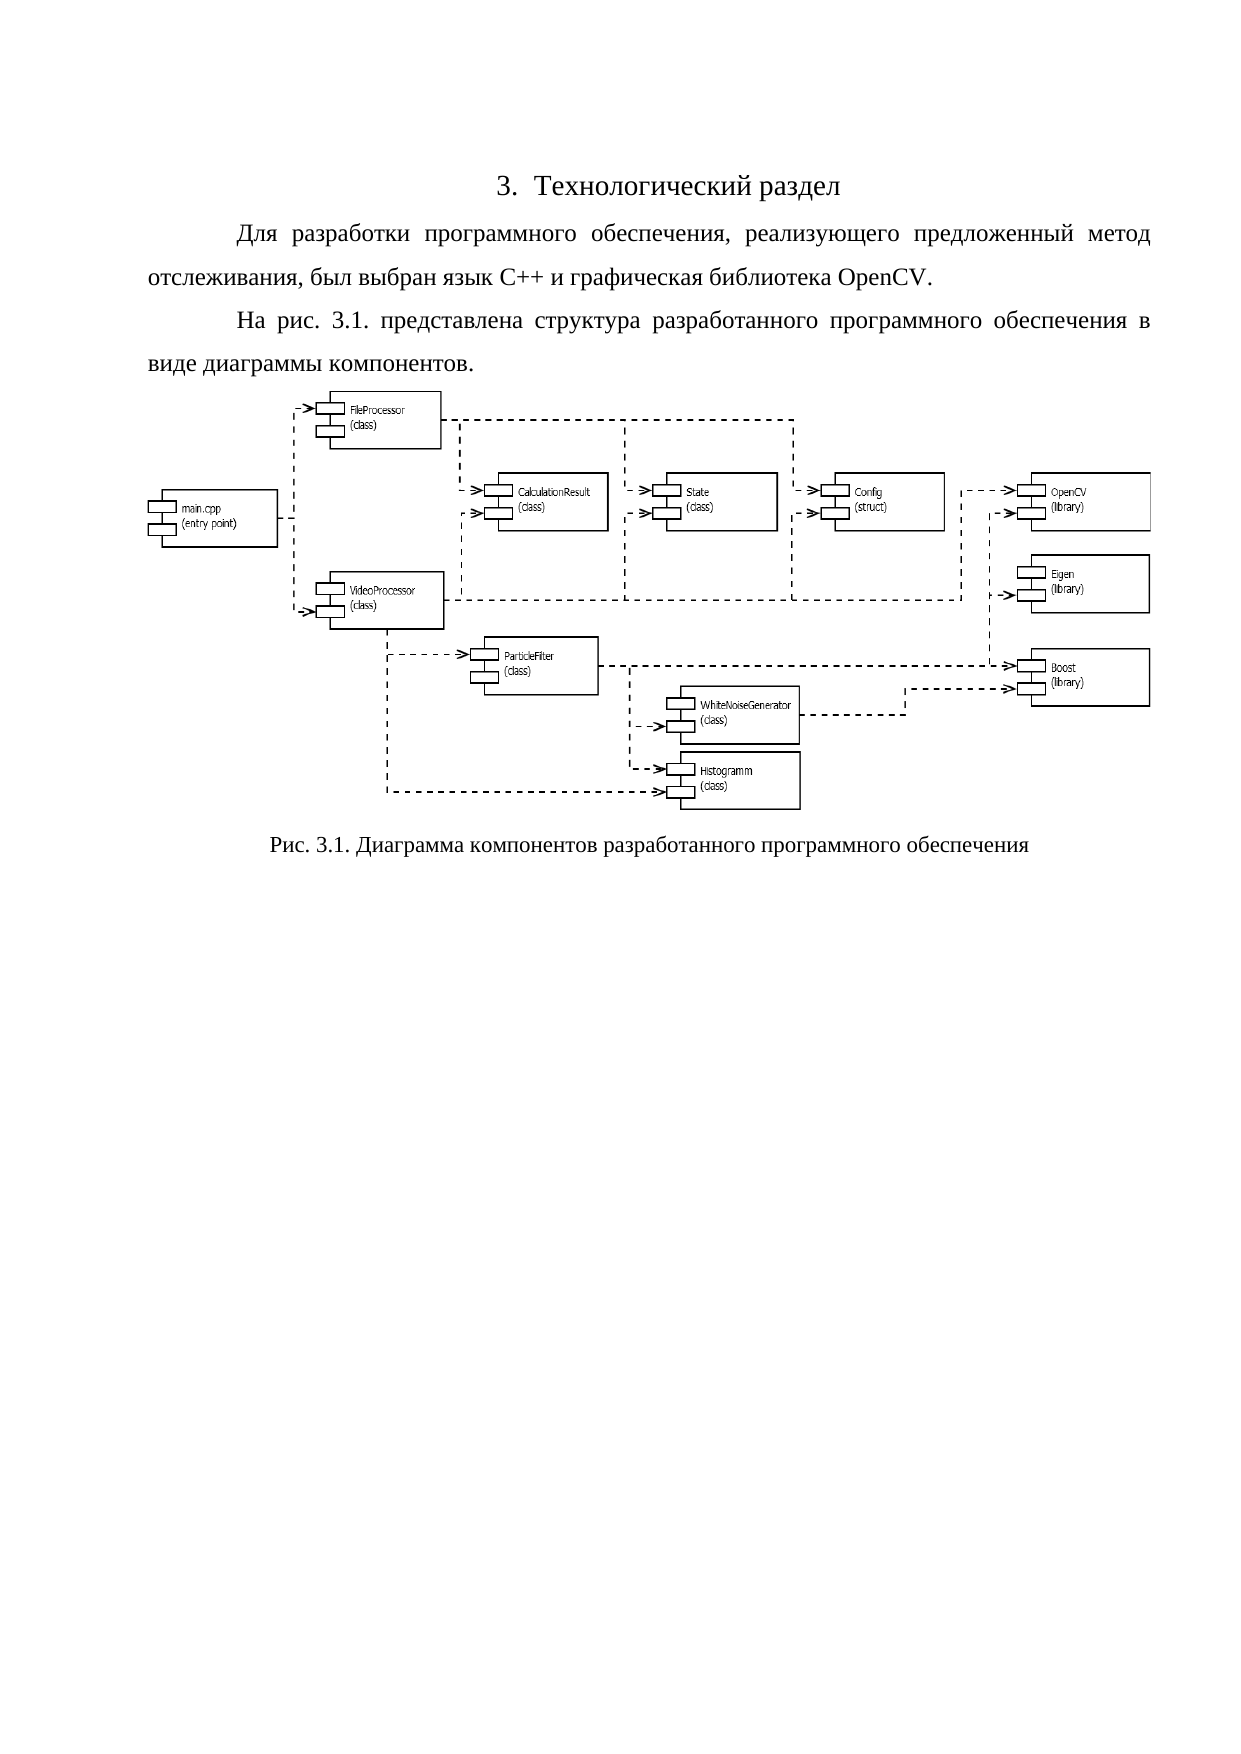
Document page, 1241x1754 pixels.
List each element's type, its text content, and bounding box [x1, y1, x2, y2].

text Для разработки программного обеспечения, реализующего предложенный метод отслеживания, был выбран язык C++ и графическая библиотека OpenCV. [148, 218, 1152, 290]
table_header [136, 391, 1163, 831]
table_cell Рис. 3.1. Диаграмма компонентов разработанного программного обеспечения [136, 831, 1163, 870]
picture [147, 391, 1151, 818]
subtitle Технологический раздел [185, 168, 1152, 202]
text На рис. 3.1. представлена структура разработанного программного обеспечения в виде диаграммы компонентов. [148, 305, 1152, 377]
